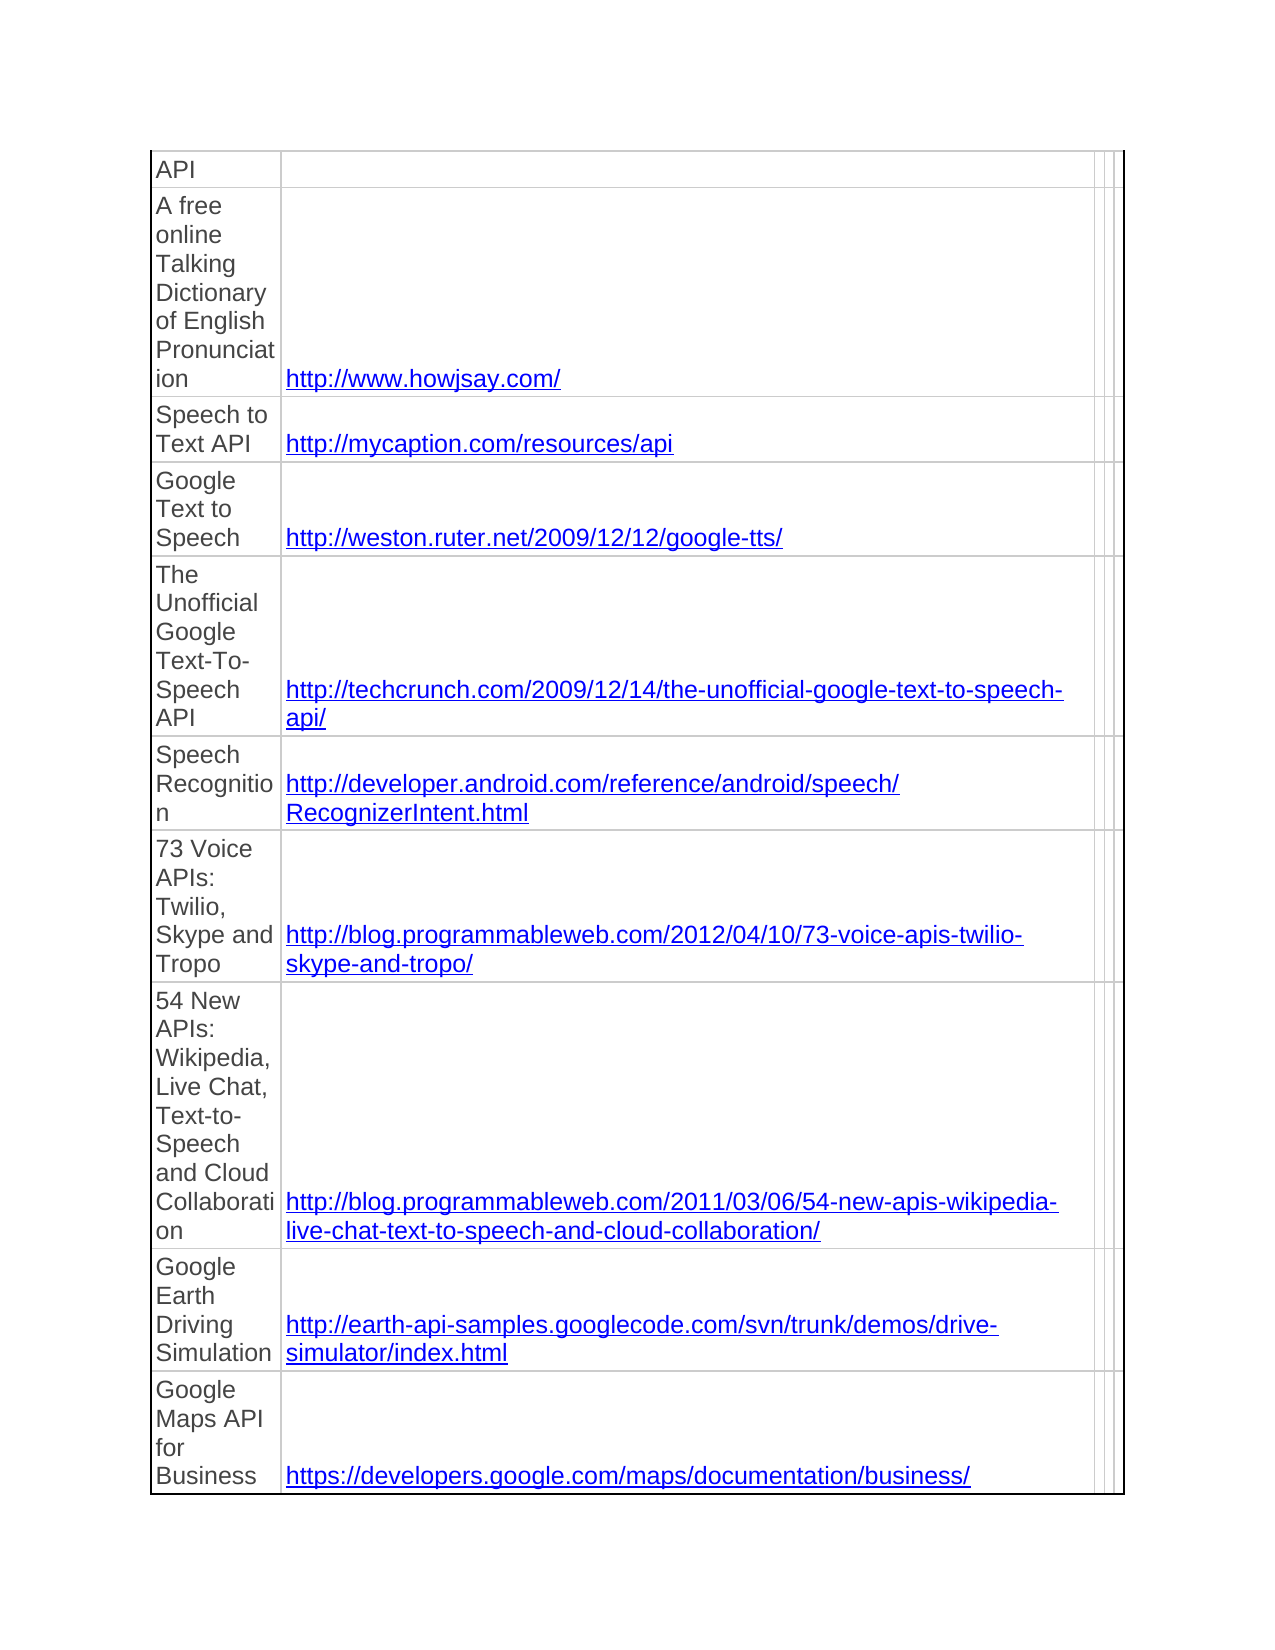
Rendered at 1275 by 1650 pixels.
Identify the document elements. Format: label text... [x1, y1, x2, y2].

table_cell [1095, 1372, 1104, 1493]
table_cell [1095, 463, 1104, 555]
table_cell [1105, 463, 1113, 555]
table_cell [1095, 397, 1104, 461]
table_cell [1105, 557, 1113, 735]
table_cell Google Text to Speech [152, 463, 280, 555]
table_cell [1105, 983, 1113, 1247]
table_cell [1095, 188, 1104, 396]
table_cell [1105, 1372, 1113, 1493]
table_cell http://www.howjsay.com/ [282, 188, 1094, 396]
table_cell 73 Voice APIs: Twilio, Skype and Tropo [152, 831, 280, 981]
table_cell [1105, 831, 1113, 981]
table_cell Google Maps API for Business [152, 1372, 280, 1493]
table_cell 54 New APIs: Wikipedia, Live Chat, Text-to-Speech and Cloud Collaboration [152, 983, 280, 1247]
table_cell [1115, 1372, 1123, 1493]
table_cell [1115, 831, 1123, 981]
table_cell http://techcrunch.com/2009/12/14/the-unofficial-google-text-to-speech-api/ [282, 557, 1094, 735]
table_cell http://mycaption.com/resources/api [282, 397, 1094, 461]
table_cell [1105, 397, 1113, 461]
table_cell [1105, 188, 1113, 396]
table_cell [1115, 397, 1123, 461]
table_cell [1095, 831, 1104, 981]
table_cell [1105, 737, 1113, 829]
table_cell http://blog.programmableweb.com/2012/04/10/73-voice-apis-twilio-skype-and-tropo/ [282, 831, 1094, 981]
table_cell [1105, 1249, 1113, 1370]
table_cell [1095, 1249, 1104, 1370]
table_cell [1095, 983, 1104, 1247]
table_cell [1115, 152, 1123, 187]
table_cell A free online Talking Dictionary of English Pronunciation [152, 188, 280, 396]
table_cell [152, 152, 280, 187]
table_cell Speech Recognition [152, 737, 280, 829]
table_cell [1105, 152, 1113, 187]
table_cell [1115, 463, 1123, 555]
table_cell [1095, 737, 1104, 829]
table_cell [282, 152, 1094, 187]
table_cell http://developer.android.com/reference/android/speech/RecognizerIntent.html [282, 737, 1094, 829]
table_cell http://blog.programmableweb.com/2011/03/06/54-new-apis-wikipedia-live-chat-text-to-speech-and-cloud-collaboration/ [282, 983, 1094, 1247]
table_cell The Unofficial Google Text-To-Speech API [152, 557, 280, 735]
table_cell [1095, 557, 1104, 735]
table_cell [1095, 152, 1104, 187]
table_cell [1115, 983, 1123, 1247]
table_cell [1115, 1249, 1123, 1370]
table_cell http://weston.ruter.net/2009/12/12/google-tts/ [282, 463, 1094, 555]
table_cell [1115, 737, 1123, 829]
table_cell Speech to Text API [152, 397, 280, 461]
table_cell [1115, 188, 1123, 396]
table_cell http://earth-api-samples.googlecode.com/svn/trunk/demos/drive-simulator/index.html [282, 1249, 1094, 1370]
table_cell Google Earth Driving Simulation [152, 1249, 280, 1370]
table_cell [1115, 557, 1123, 735]
table_cell https://developers.google.com/maps/documentation/business/ [282, 1372, 1094, 1493]
